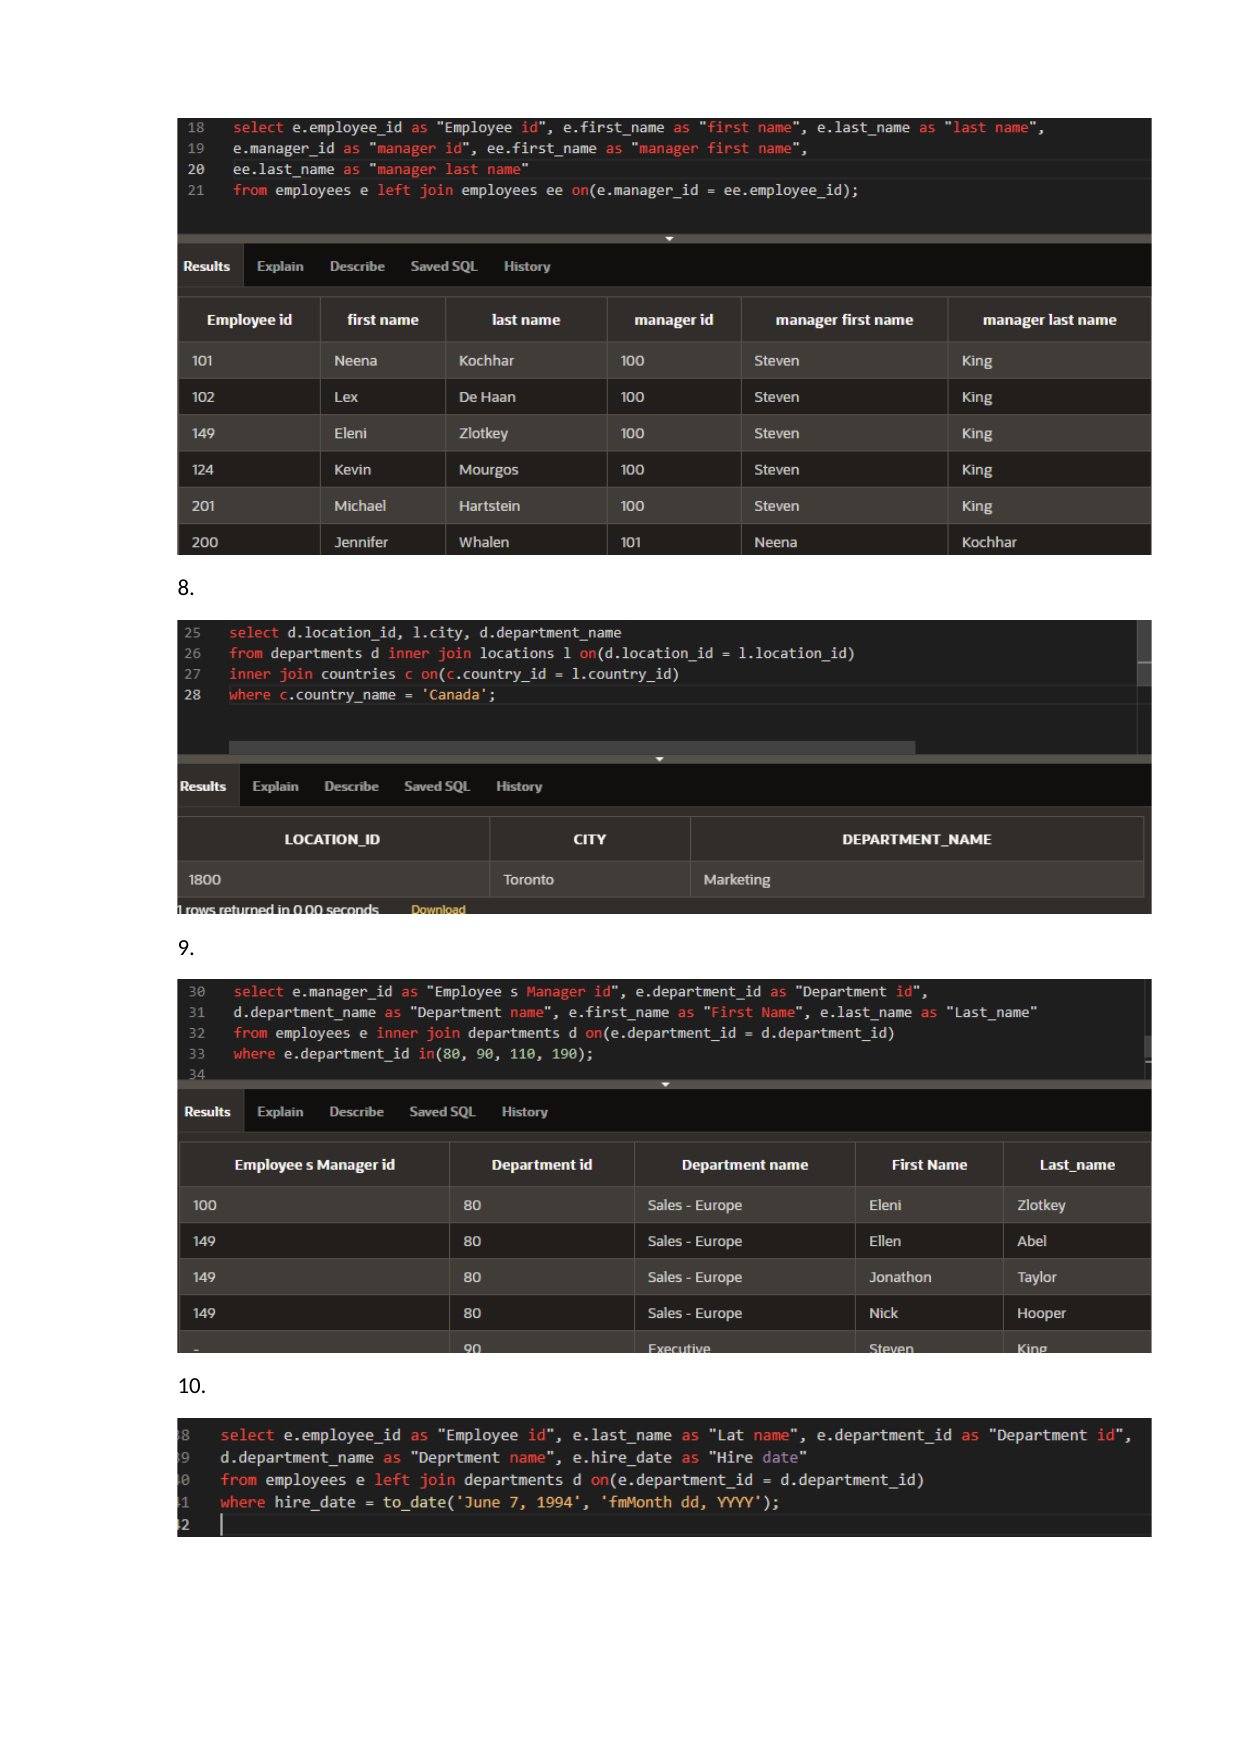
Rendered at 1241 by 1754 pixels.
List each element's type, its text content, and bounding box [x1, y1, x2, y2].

picture [177, 620, 1152, 914]
text 9. [177, 933, 1152, 961]
text 8. [177, 573, 1152, 601]
text 10. [177, 1371, 1152, 1399]
picture [177, 118, 1152, 555]
picture [177, 979, 1152, 1353]
picture [177, 1418, 1152, 1537]
